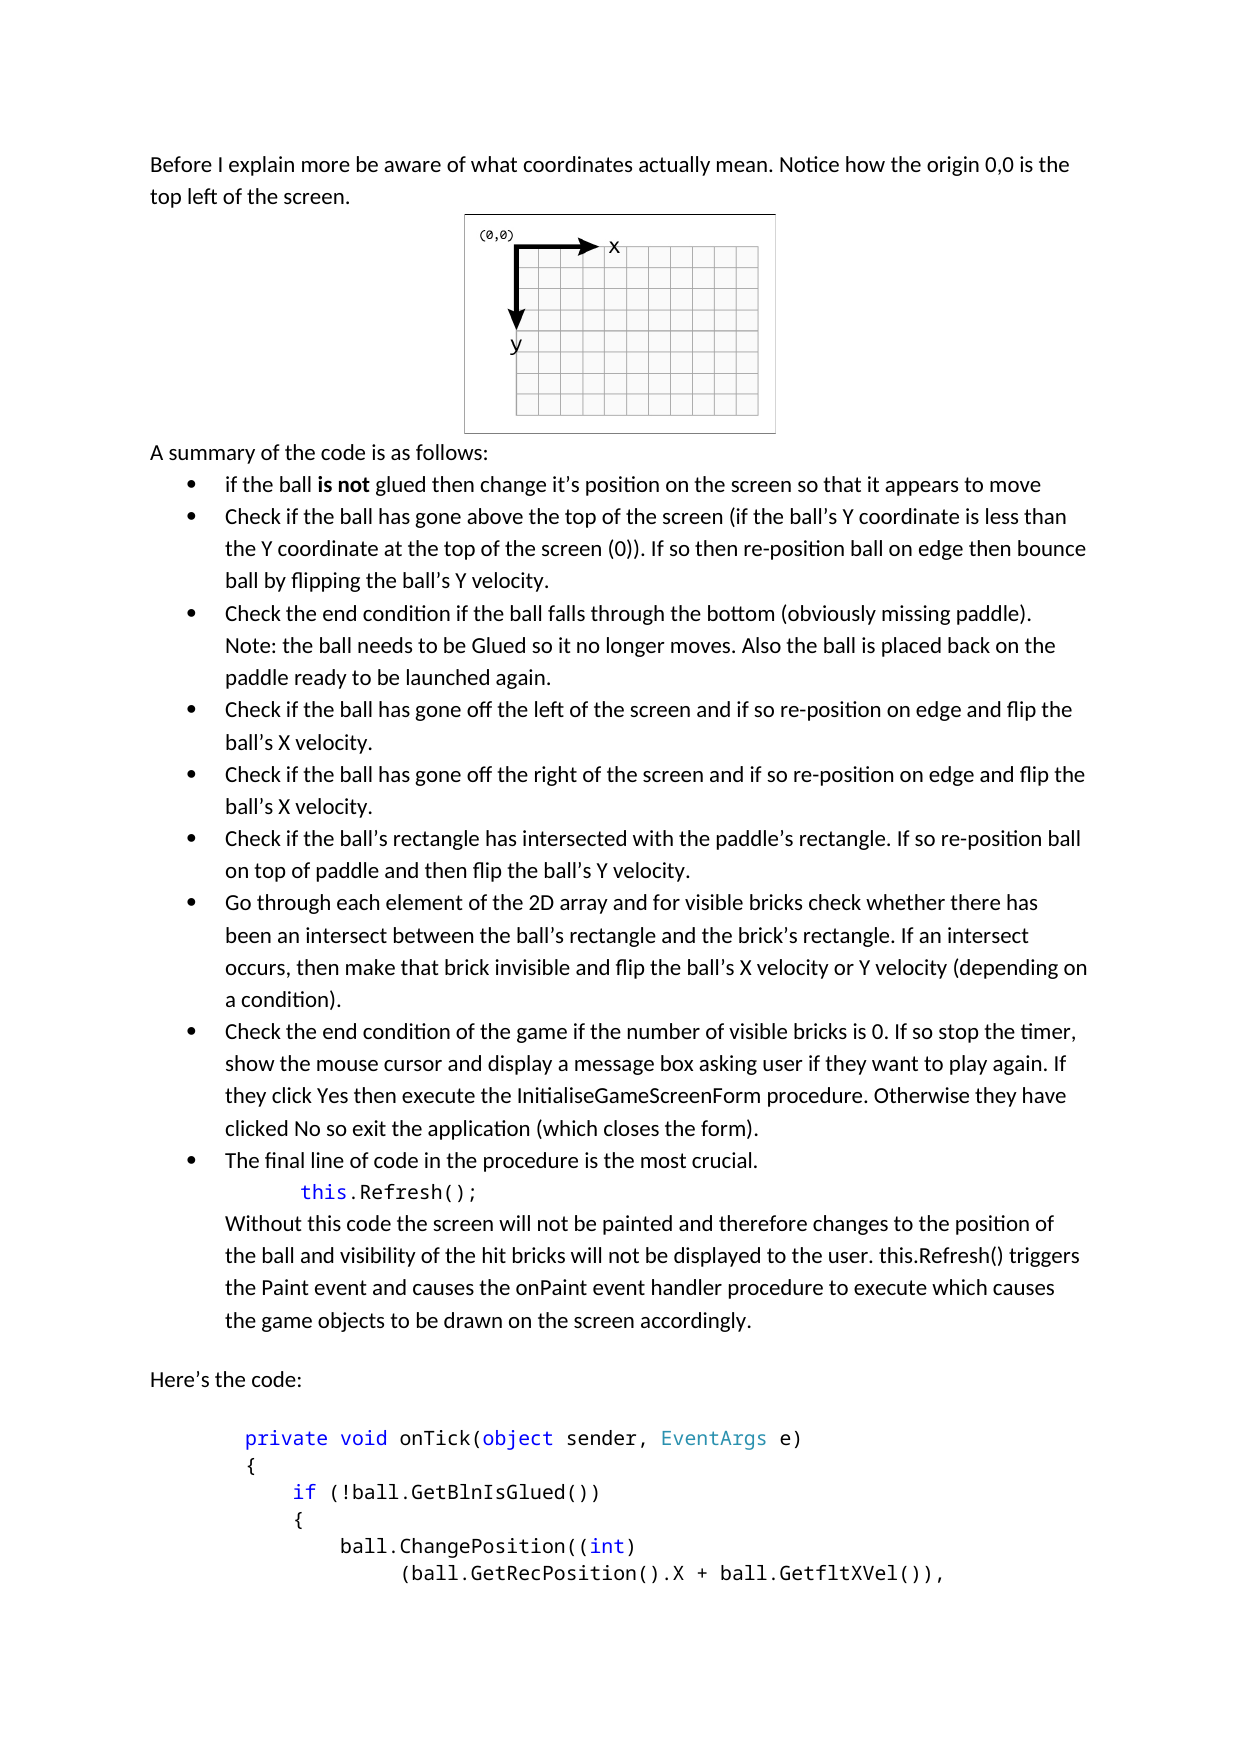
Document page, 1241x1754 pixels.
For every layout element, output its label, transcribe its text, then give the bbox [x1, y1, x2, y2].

picture [464, 214, 776, 434]
text { [150, 1505, 1090, 1532]
text { [150, 1451, 1090, 1478]
list Go through each element of the 2D array and for visible bricks check whether there has been an intersect between the ball’s rectangle and the brick’s rectangle. If an intersect occurs, then make that brick invisible and flip the ball’s X velocity or Y velocity (depending on a condition). [187, 888, 1090, 1013]
list this.Refresh(); [225, 1178, 1090, 1205]
list Check the end condition if the ball falls through the bottom (obviously missing paddle). Note: the ball needs to be Glued so it no longer moves. Also the ball is placed back on the paddle ready to be launched again. [187, 599, 1090, 691]
list Check if the ball has gone off the left of the screen and if so re-position on edge and flip the ball’s X velocity. [187, 695, 1090, 756]
text A summary of the code is as follows: [150, 438, 1090, 466]
text (ball.GetRecPosition().X + ball.GetfltXVel()), [150, 1559, 1090, 1586]
text Before I explain more be aware of what coordinates actually mean. Notice how the origin 0,0 is the top left of the screen. [150, 150, 1090, 210]
list Without this code the screen will not be painted and therefore changes to the position of the ball and visibility of the hit bricks will not be displayed to the user. this.Refresh() triggers the Paint event and causes the onPaint event handler procedure to execute which causes the game objects to be drawn on the screen accordingly. [225, 1209, 1090, 1334]
list The final line of code in the procedure is the most crucial. [187, 1146, 1090, 1174]
list Check the end condition of the game if the number of visible bricks is 0. If so stop the timer, show the mouse cursor and display a message box asking user if they want to play again. If they click Yes then execute the InitialiseGameScreenForm procedure. Otherwise they have clicked No so exit the application (which closes the form). [187, 1017, 1090, 1142]
text if (!ball.GetBlnIsGlued()) [150, 1478, 1090, 1505]
text private void onTick(object sender, EventArgs e) [150, 1424, 1090, 1451]
text ball.ChangePosition((int) [150, 1532, 1090, 1559]
list Check if the ball has gone above the top of the screen (if the ball’s Y coordinate is less than the Y coordinate at the top of the screen (0)). If so then re-position ball on edge then bounce ball by flipping the ball’s Y velocity. [187, 502, 1090, 595]
list Check if the ball has gone off the right of the screen and if so re-position on edge and flip the ball’s X velocity. [187, 760, 1090, 820]
list if the ball is not glued then change it’s position on the screen so that it appears to move [187, 470, 1090, 498]
list Check if the ball’s rectangle has intersected with the paddle’s rectangle. If so re-position ball on top of paddle and then flip the ball’s Y velocity. [187, 824, 1090, 884]
text Here’s the code: [150, 1365, 1090, 1393]
